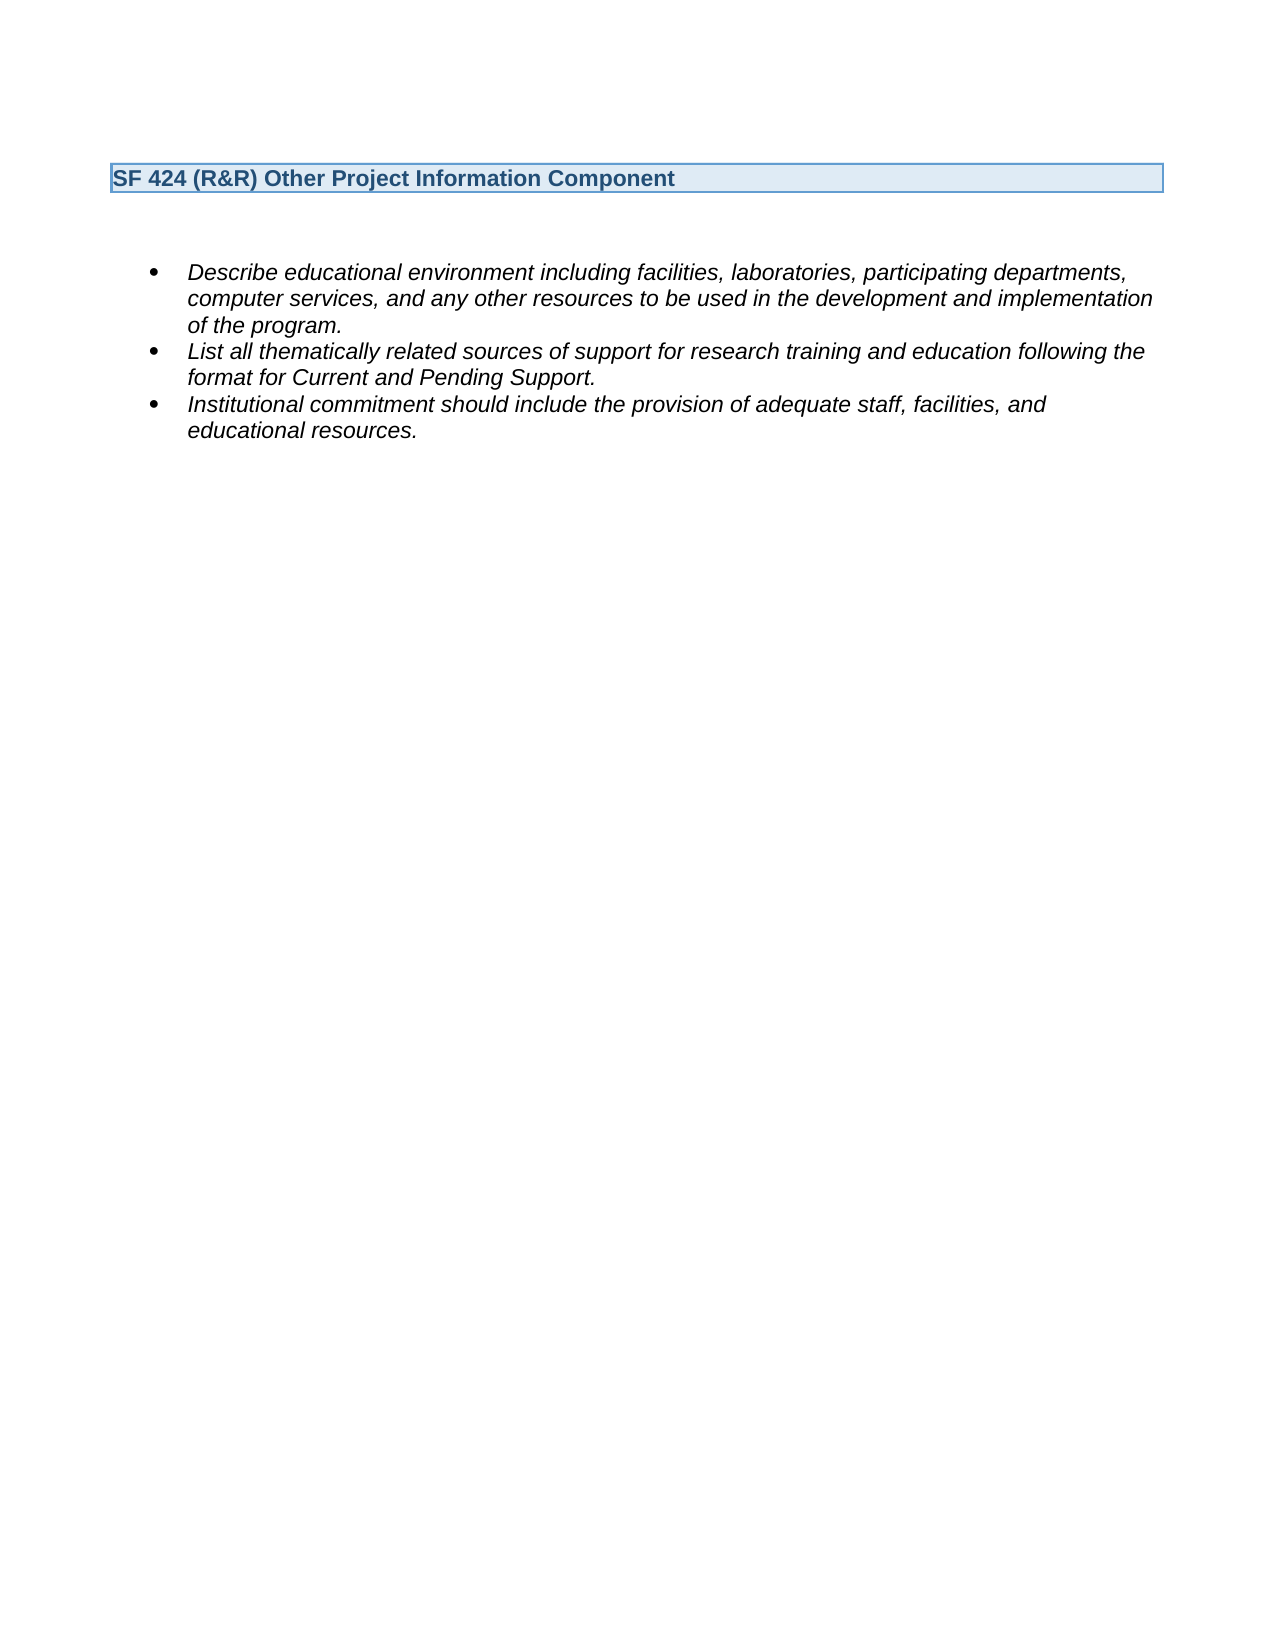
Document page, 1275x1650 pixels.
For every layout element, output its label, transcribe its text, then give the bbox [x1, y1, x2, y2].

list Institutional commitment should include the provision of adequate staff, facilities, and educational resources. [150, 391, 1162, 443]
subtitle SF 424 (R&R) Other Project Information Component [113, 165, 1162, 191]
list Describe educational environment including facilities, laboratories, participating departments, computer services, and any other resources to be used in the development and implementation of the program. [150, 259, 1162, 338]
list List all thematically related sources of support for research training and education following the format for Current and Pending Support. [150, 338, 1162, 391]
